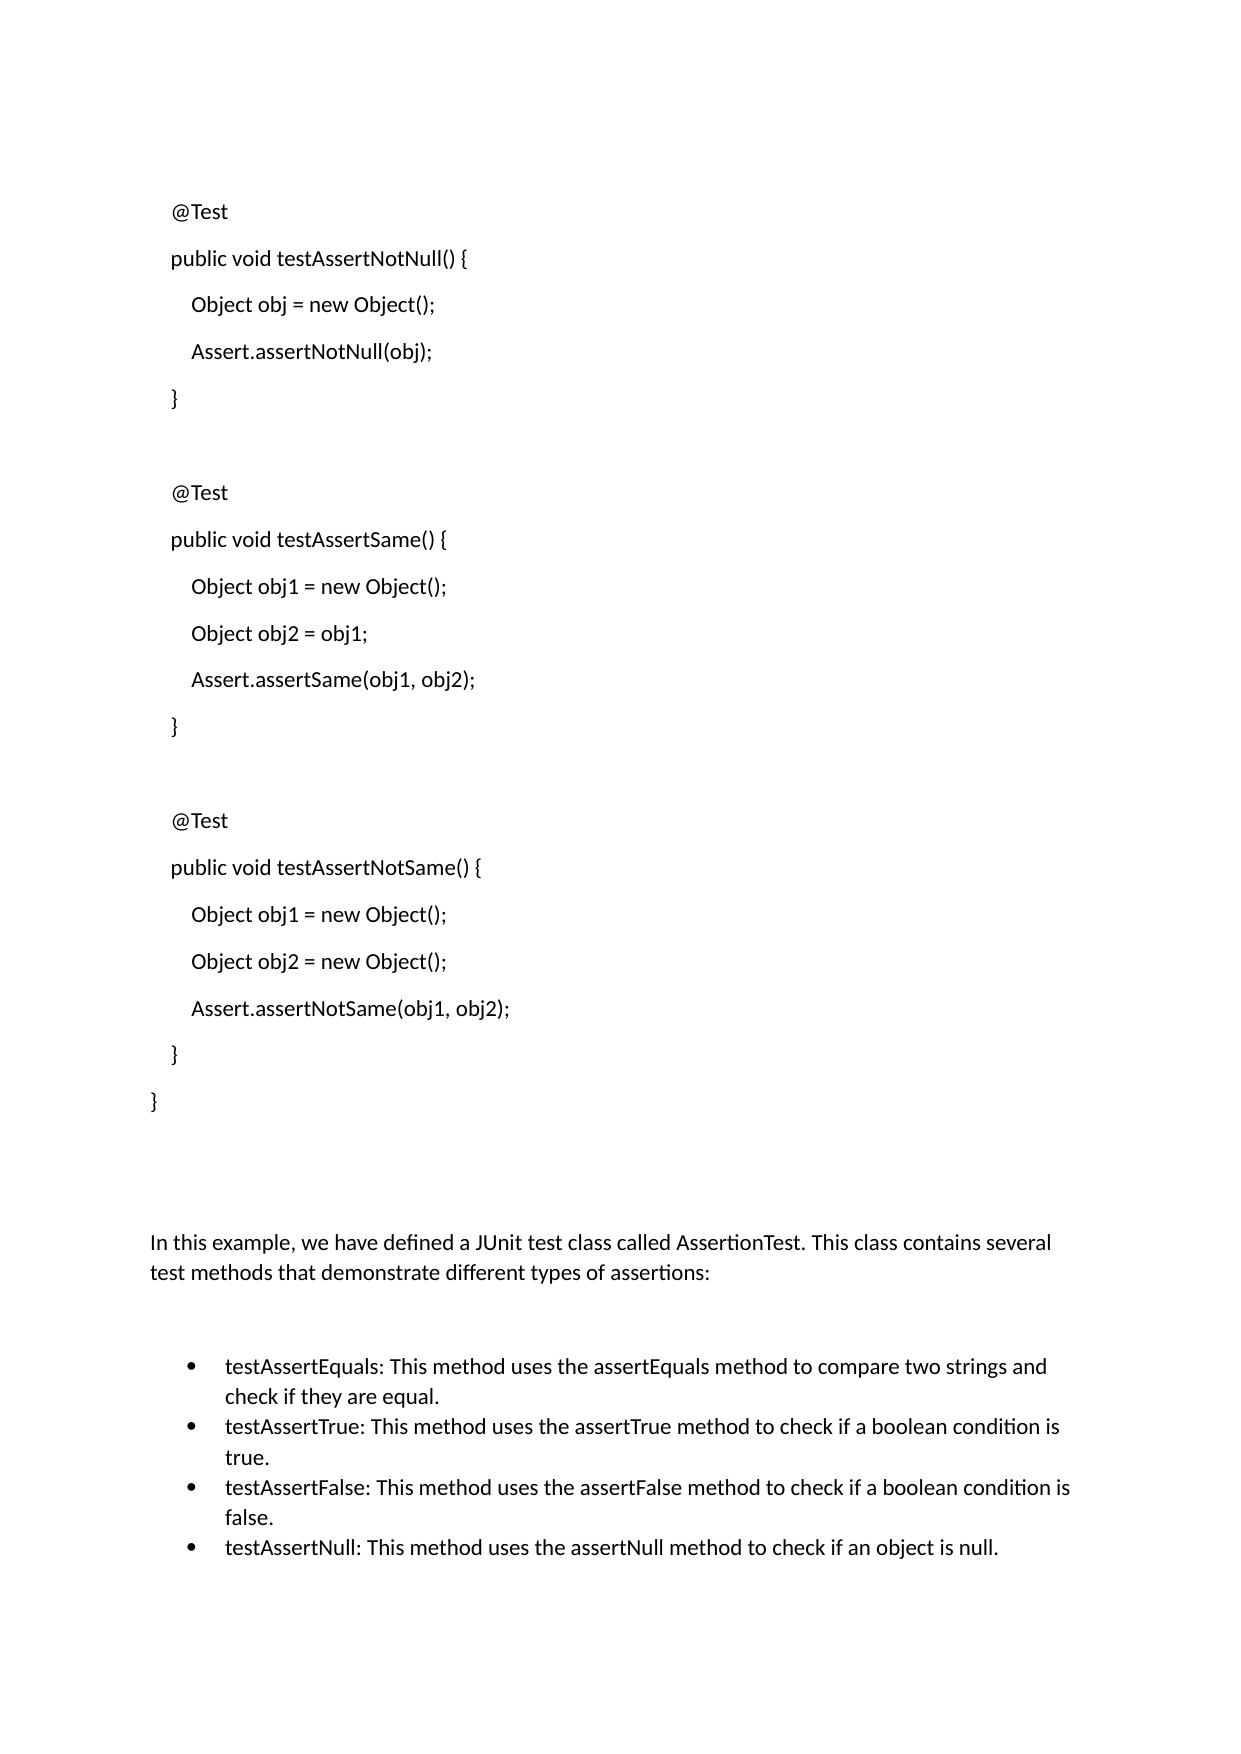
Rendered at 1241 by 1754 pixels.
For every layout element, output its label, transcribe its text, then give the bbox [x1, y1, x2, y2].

text Object obj1 = new Object(); [150, 572, 1090, 600]
text } [150, 1087, 1090, 1116]
text Assert.assertNotSame(obj1, obj2); [150, 994, 1090, 1022]
list testAssertTrue: This method uses the assertTrue method to check if a boolean condition is true. [187, 1412, 1090, 1471]
text } [150, 712, 1090, 741]
text public void testAssertNotNull() { [150, 244, 1090, 272]
text public void testAssertNotSame() { [150, 853, 1090, 881]
text Object obj1 = new Object(); [150, 900, 1090, 928]
list testAssertEquals: This method uses the assertEquals method to compare two strings and check if they are equal. [187, 1352, 1090, 1410]
text Assert.assertSame(obj1, obj2); [150, 666, 1090, 694]
text @Test [150, 197, 1090, 225]
list testAssertNull: This method uses the assertNull method to check if an object is null. [187, 1533, 1090, 1561]
text @Test [150, 806, 1090, 834]
list testAssertFalse: This method uses the assertFalse method to check if a boolean condition is false. [187, 1473, 1090, 1531]
text } [150, 384, 1090, 412]
text Object obj2 = new Object(); [150, 947, 1090, 975]
text In this example, we have defined a JUnit test class called AssertionTest. This class contains several test methods that demonstrate different types of assertions: [150, 1228, 1090, 1286]
text @Test [150, 478, 1090, 506]
text public void testAssertSame() { [150, 525, 1090, 553]
text Object obj2 = obj1; [150, 619, 1090, 647]
text } [150, 1041, 1090, 1069]
text Assert.assertNotNull(obj); [150, 337, 1090, 366]
text Object obj = new Object(); [150, 291, 1090, 319]
